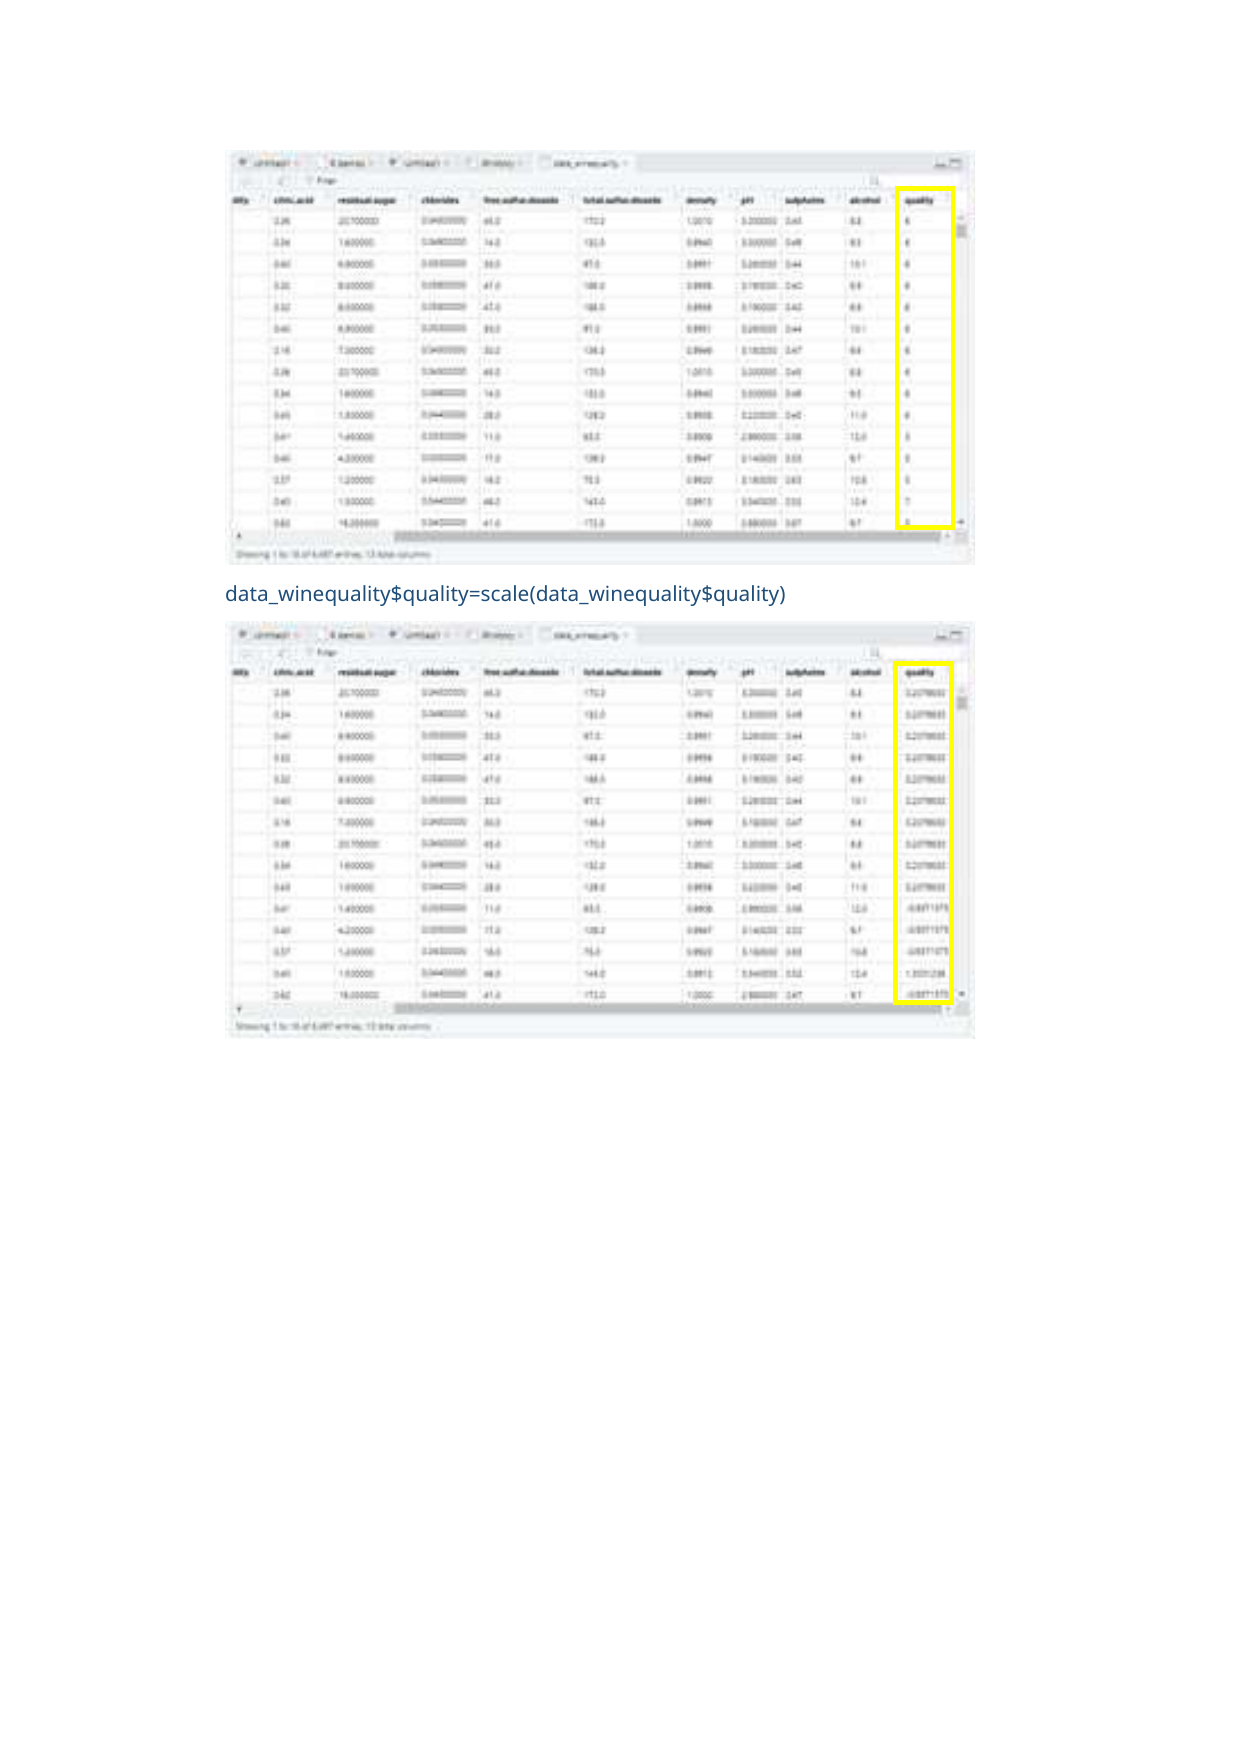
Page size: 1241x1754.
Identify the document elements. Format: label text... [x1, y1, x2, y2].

picture [225, 621, 976, 1039]
picture [225, 150, 976, 565]
text data_winequality$quality=scale(data_winequality$quality) [150, 579, 1090, 607]
